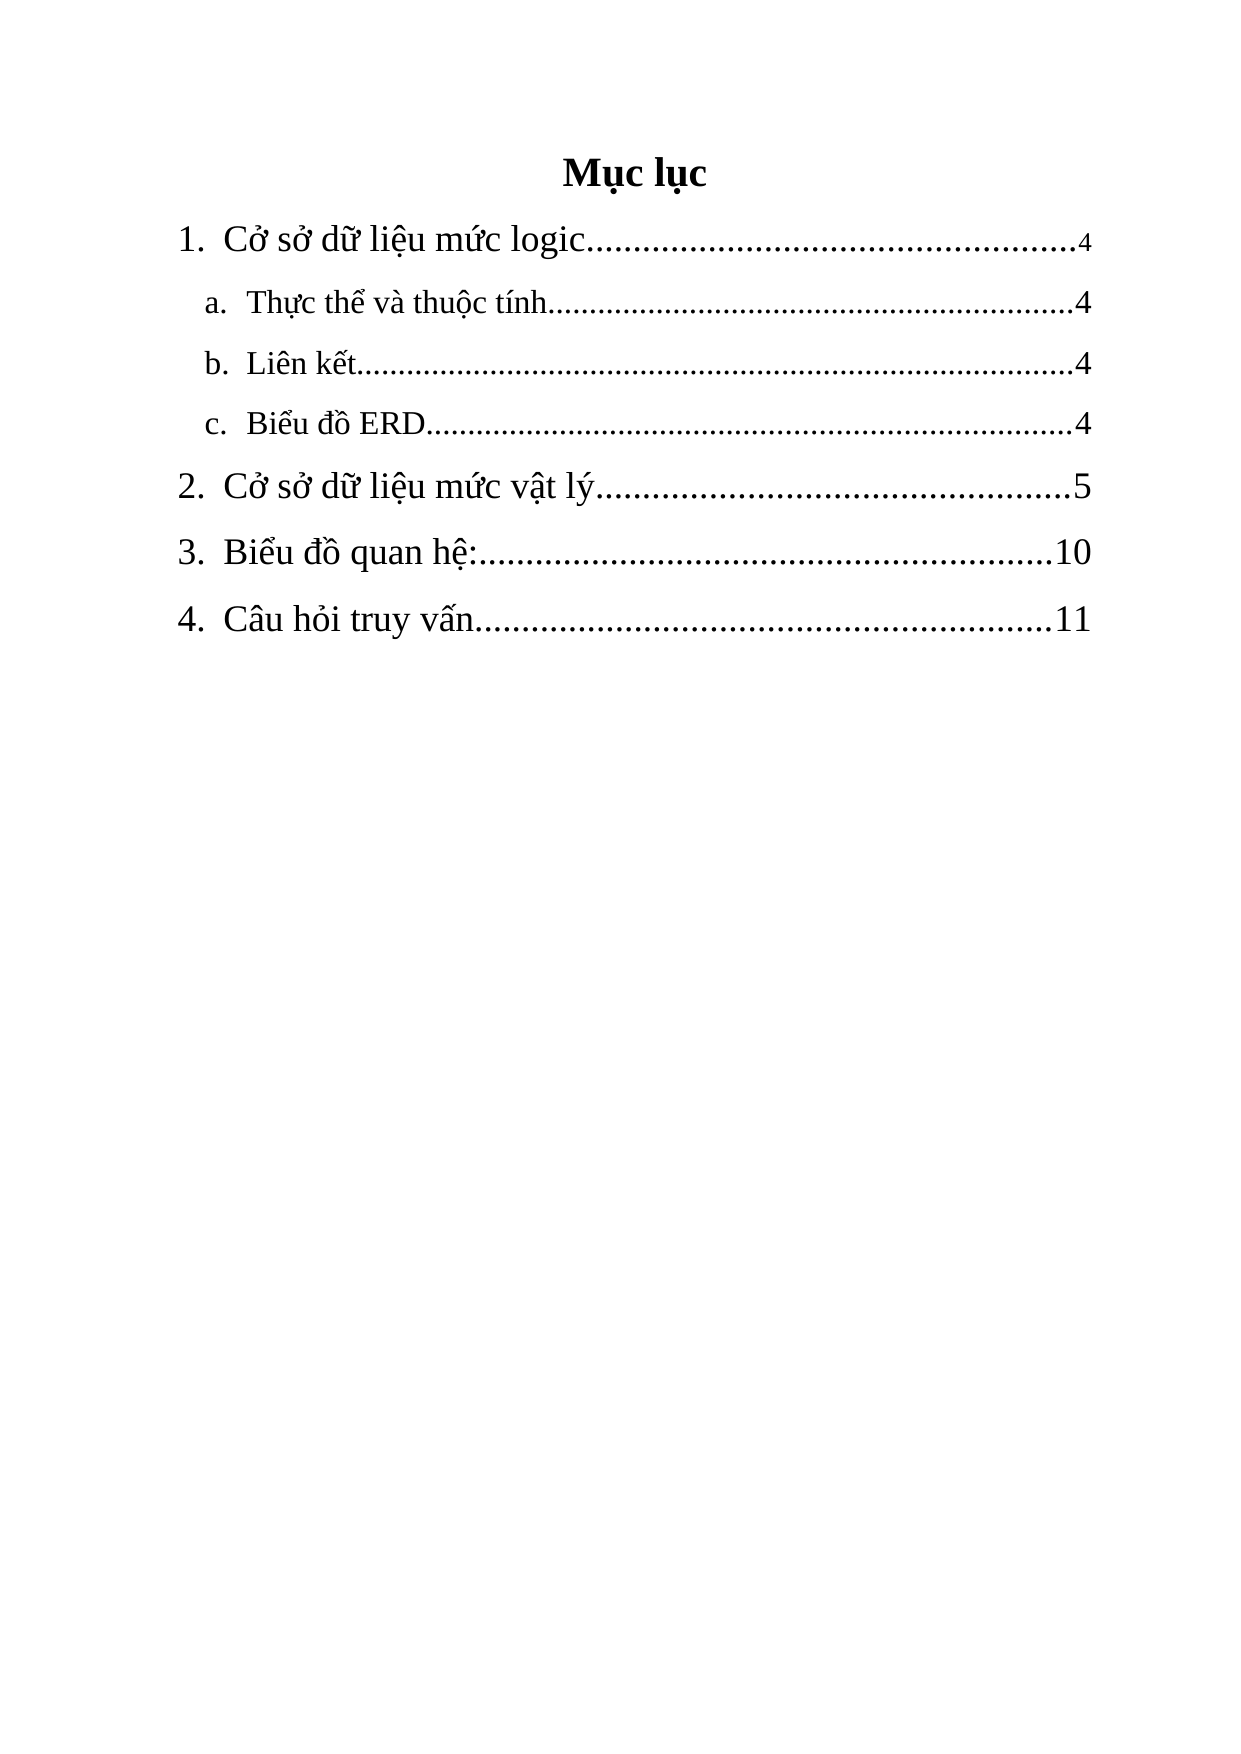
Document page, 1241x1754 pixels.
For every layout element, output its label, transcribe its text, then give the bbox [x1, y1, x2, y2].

text c. Biểu đồ ERD 4 [204, 403, 1092, 441]
text a. Thực thể và thuộc tính 4 [204, 283, 1092, 321]
text 3. Biểu đồ quan hệ: 10 [177, 530, 1092, 573]
text 4. Câu hỏi truy vấn 11 [177, 596, 1092, 639]
text Mục lục [177, 148, 1092, 196]
text 1. Cở sở dữ liệu mức logic 4 [177, 216, 1092, 259]
text b. Liên kết 4 [204, 343, 1092, 381]
text 2. Cở sở dữ liệu mức vật lý 5 [177, 463, 1092, 506]
